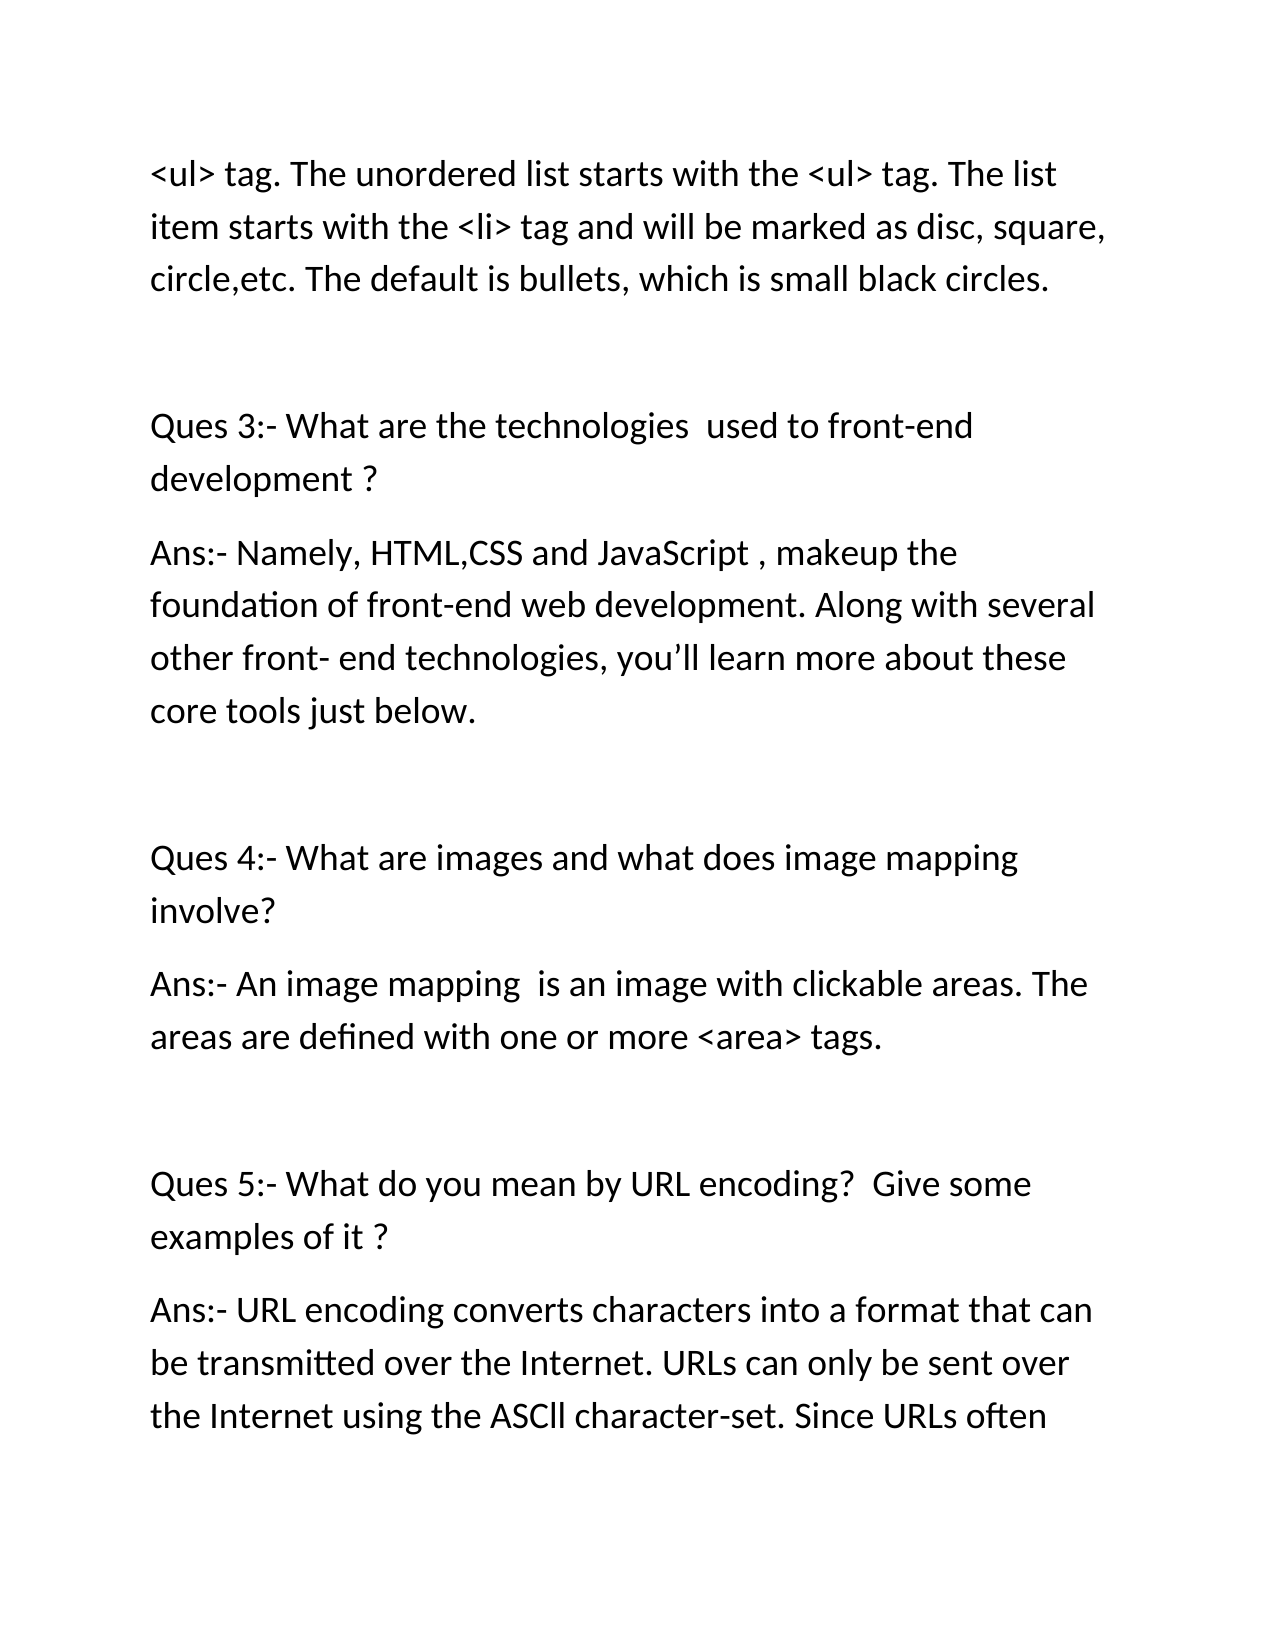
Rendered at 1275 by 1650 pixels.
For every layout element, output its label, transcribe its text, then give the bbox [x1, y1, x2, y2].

text Ques 3:- What are the technologies used to front-end development ? [150, 402, 1125, 501]
text Ques 4:- What are images and what does image mapping involve? [150, 834, 1125, 932]
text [150, 1286, 1125, 1437]
text Ans:- An image mapping is an image with clickable areas. The areas are defined with one or more <area> tags. [150, 960, 1125, 1059]
text Ques 5:- What do you mean by URL encoding? Give some examples of it ? [150, 1160, 1125, 1258]
text Ans:- Namely, HTML,CSS and JavaScript , makeup the foundation of front-end web development. Along with several other front- end technologies, you’ll learn more about these core tools just below. [150, 529, 1125, 733]
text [150, 150, 1125, 301]
